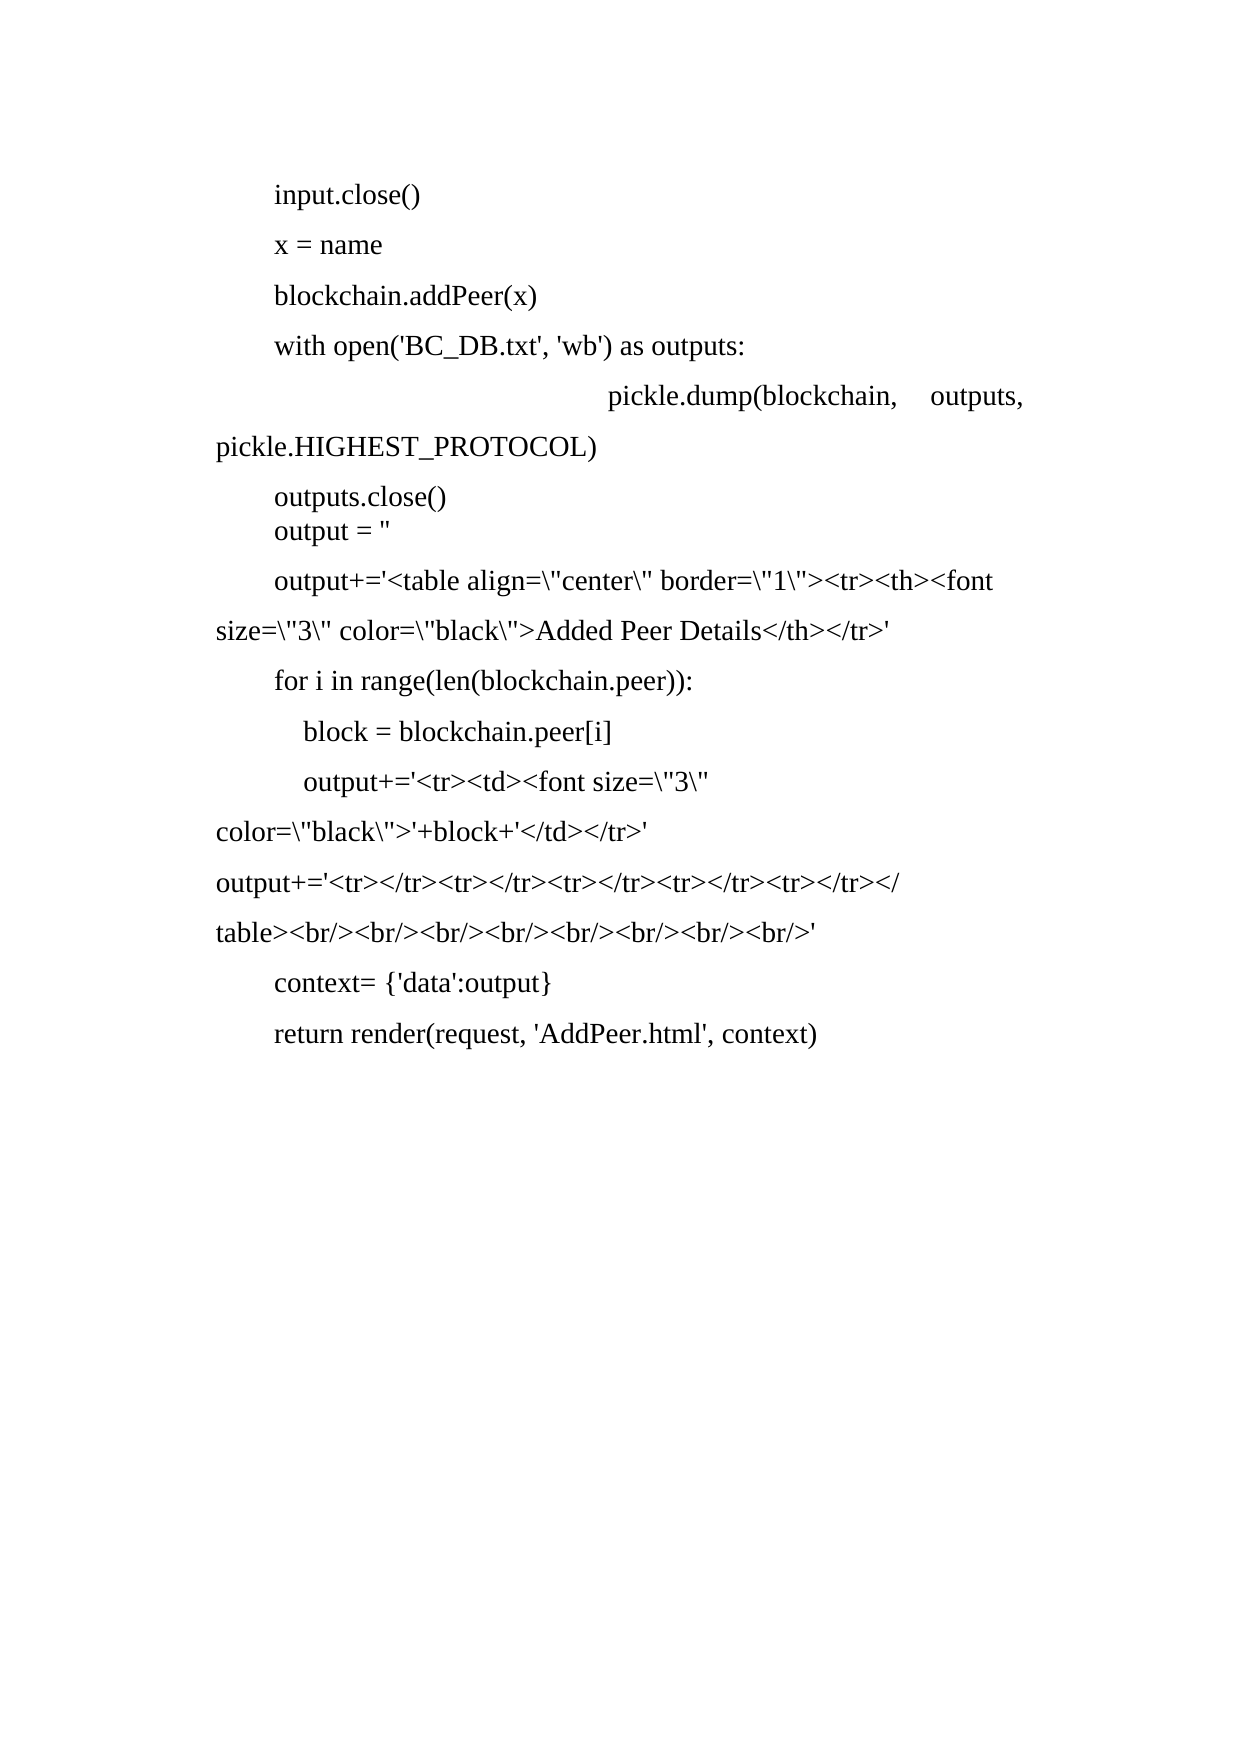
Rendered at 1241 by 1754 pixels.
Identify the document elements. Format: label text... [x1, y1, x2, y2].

text output+='<tr></tr><tr></tr><tr></tr><tr></tr><tr></tr></table><br/><br/><br/><br/><br/><br/><br/><br/>' [216, 865, 1024, 949]
text for i in range(len(blockchain.peer)): [216, 663, 1024, 697]
text outputs.close() [216, 479, 1024, 513]
text return render(request, 'AddPeer.html', context) [216, 1016, 1024, 1049]
text blockchain.addPeer(x) [216, 278, 1024, 311]
text context= {'data':output} [216, 965, 1024, 999]
text output+='<table align=\"center\" border=\"1\"><tr><th><font size=\"3\" color=\"black\">Added Peer Details</th></tr>' [216, 563, 1024, 647]
text pickle.dump(blockchain, outputs, pickle.HIGHEST_PROTOCOL) [216, 378, 1024, 462]
text output = '' [216, 513, 1024, 546]
text input.close() [216, 177, 1024, 211]
text x = name [216, 227, 1024, 261]
text block = blockchain.peer[i] [216, 714, 1024, 747]
text with open('BC_DB.txt', 'wb') as outputs: [216, 328, 1024, 362]
text output+='<tr><td><font size=\"3\" color=\"black\">'+block+'</td></tr>' [216, 764, 1024, 848]
